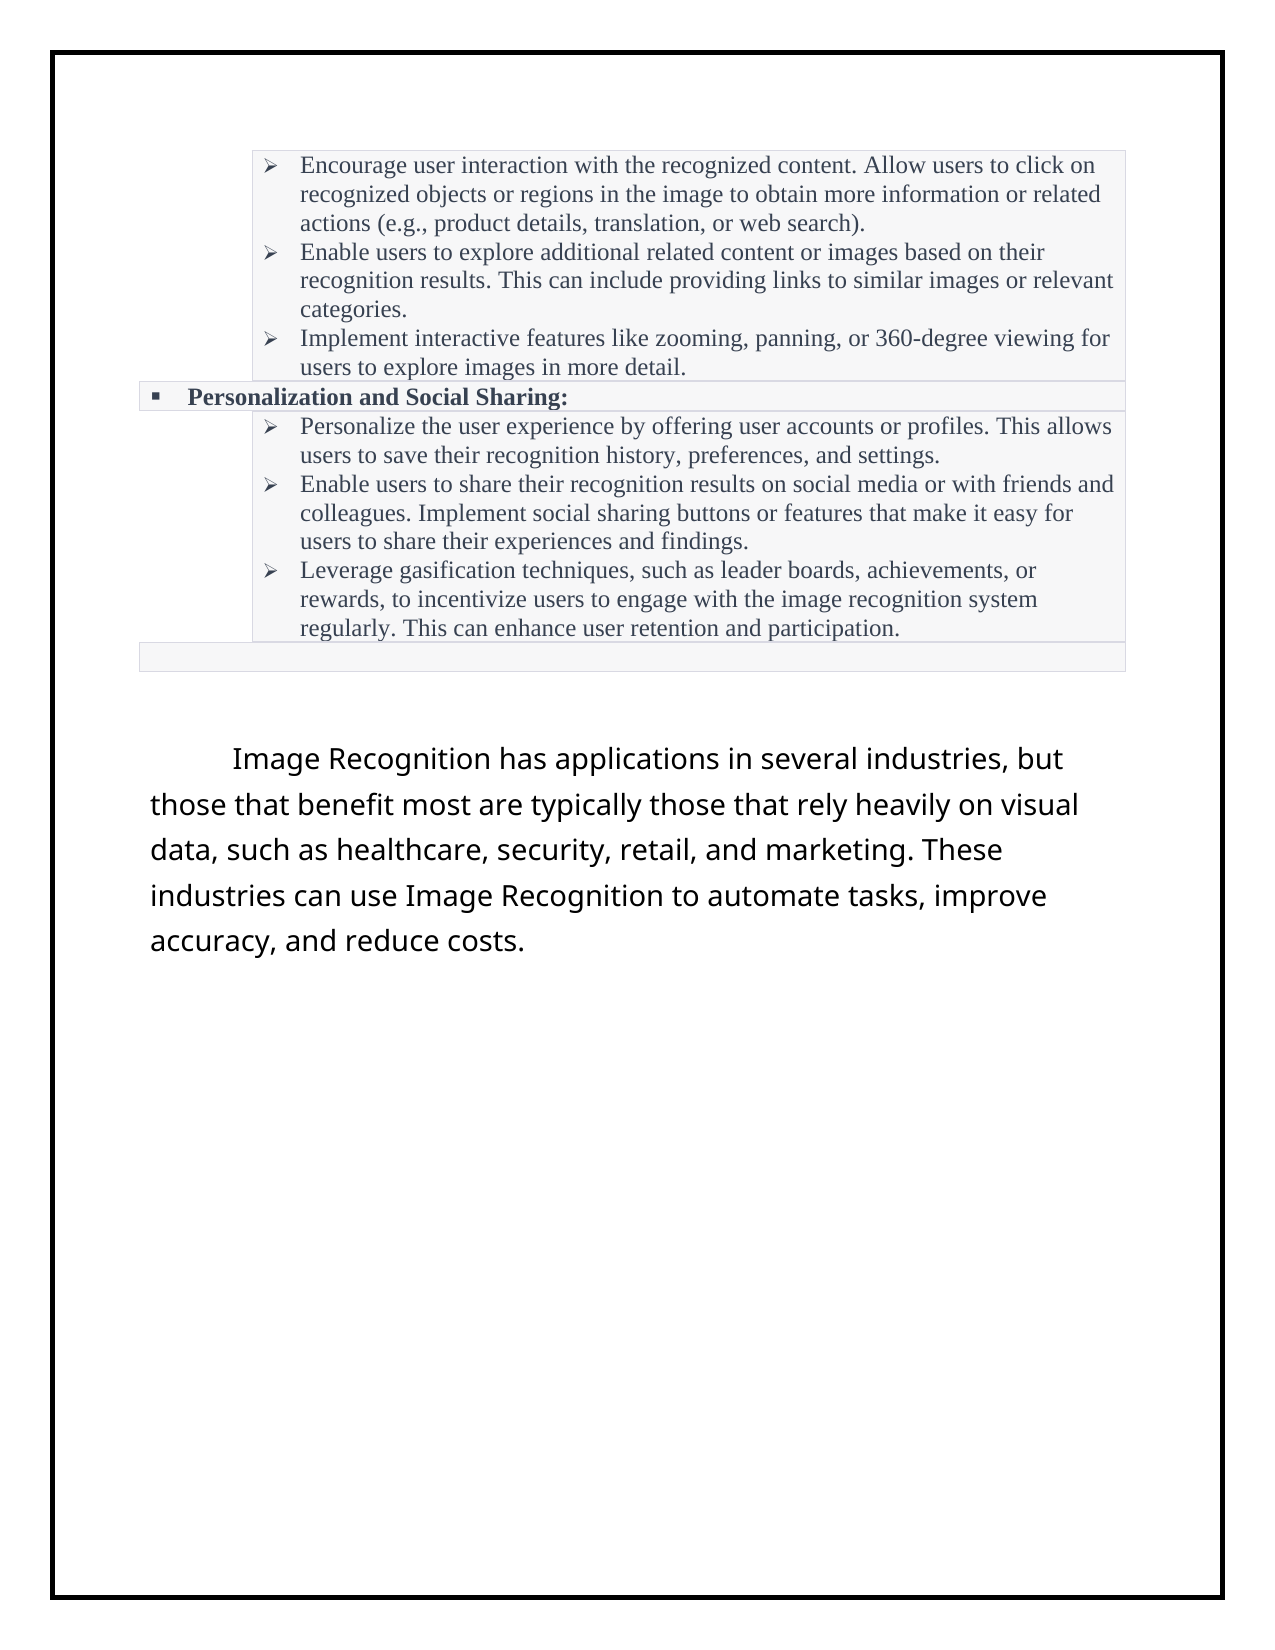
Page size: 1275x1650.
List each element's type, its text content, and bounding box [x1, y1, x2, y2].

list Enable users to share their recognition results on social media or with friends and colleagues. Implement social sharing buttons or features that make it easy for users to share their experiences and findings. [253, 468, 1125, 554]
text Image Recognition has applications in several industries, but those that benefit most are typically those that rely heavily on visual data, such as healthcare, security, retail, and marketing. These industries can use Image Recognition to automate tasks, improve accuracy, and reduce costs. [150, 738, 1125, 960]
list Personalize the user experience by offering user accounts or profiles. This allows users to save their recognition history, preferences, and settings. [253, 412, 1125, 468]
list Implement interactive features like zooming, panning, or 360-degree viewing for users to explore images in more detail. [253, 322, 1125, 380]
list Leverage gasification techniques, such as leader boards, achievements, or rewards, to incentivize users to engage with the image recognition system regularly. This can enhance user retention and participation. [253, 554, 1125, 641]
list Enable users to explore additional related content or images based on their recognition results. This can include providing links to similar images or relevant categories. [253, 236, 1125, 322]
list Encourage user interaction with the recognized content. Allow users to click on recognized objects or regions in the image to obtain more information or related actions (e.g., product details, translation, or web search). [253, 151, 1125, 236]
list Personalization and Social Sharing: [140, 382, 1125, 410]
